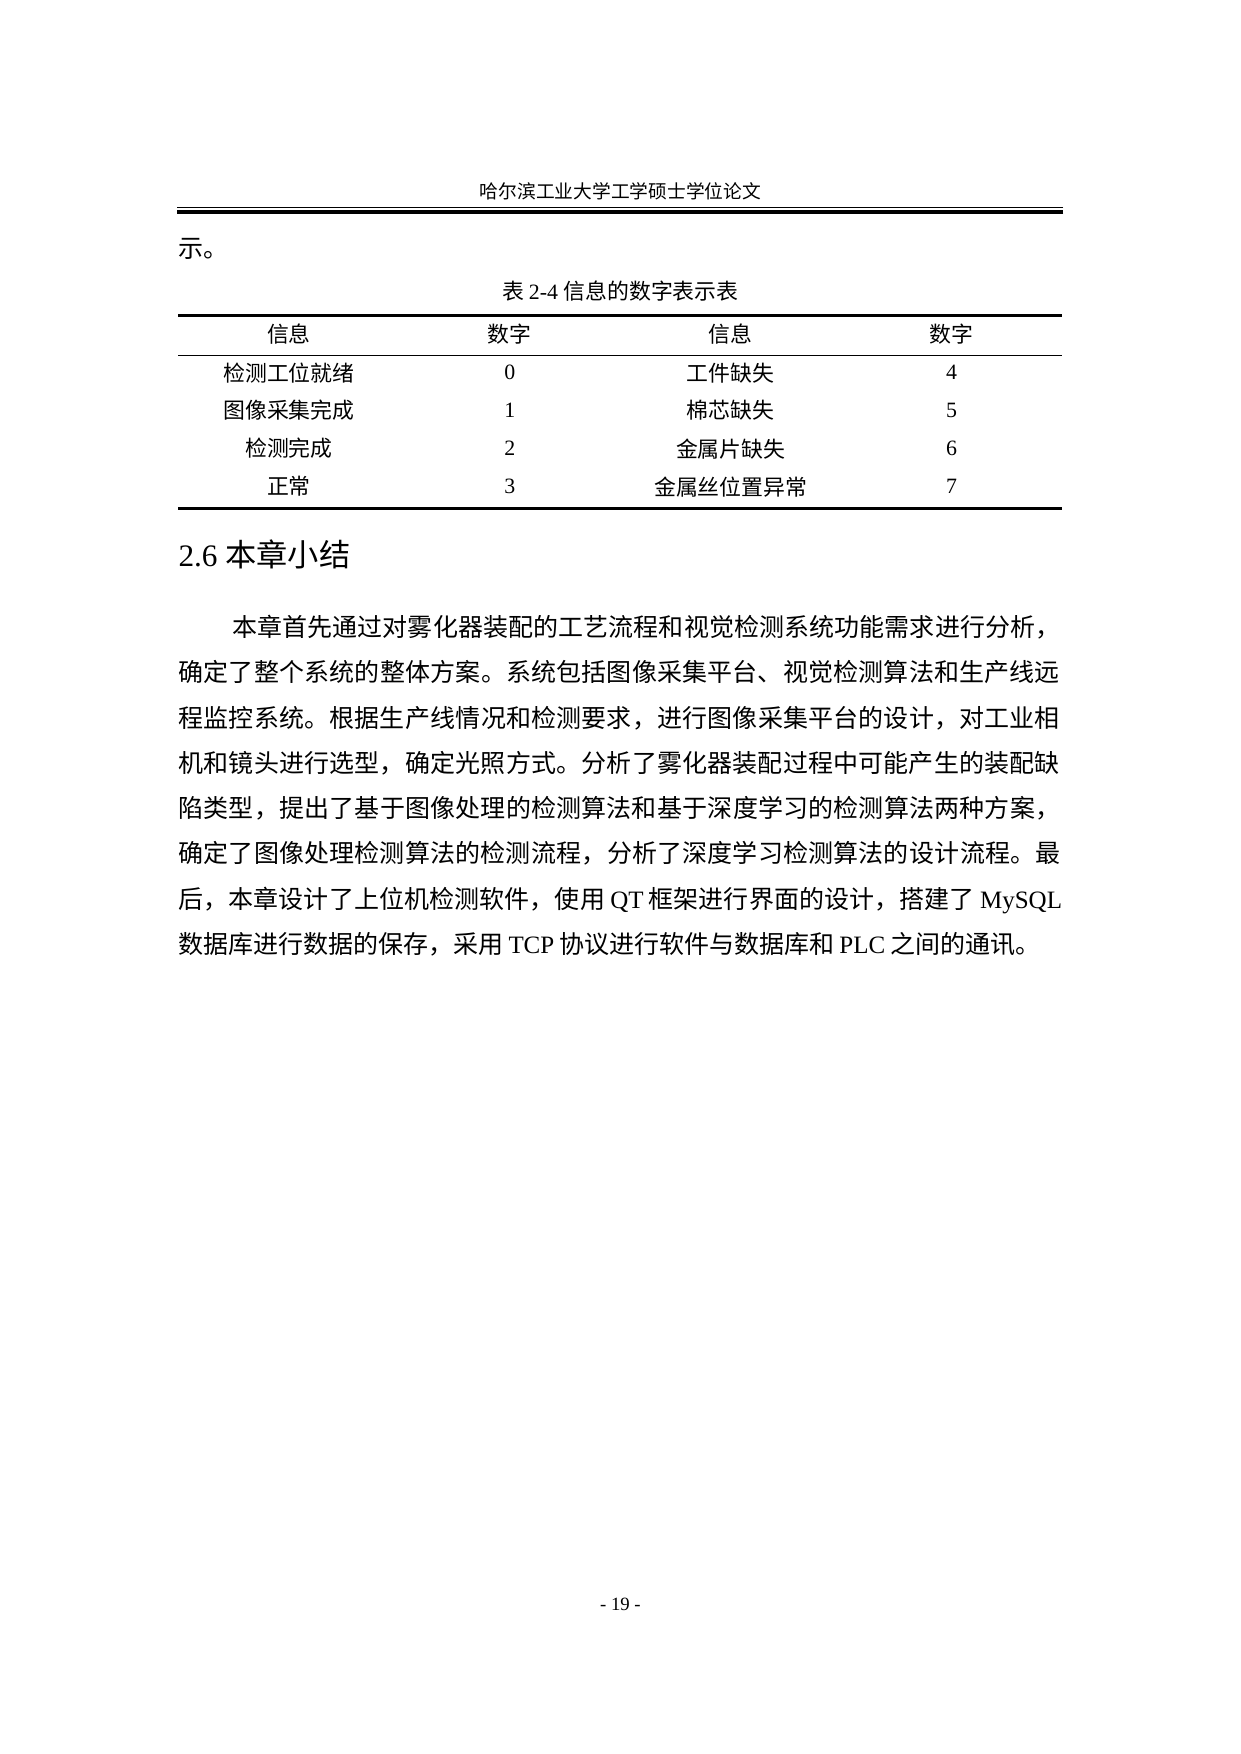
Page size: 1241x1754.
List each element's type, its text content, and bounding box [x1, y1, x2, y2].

table_cell 金属片缺失 [620, 431, 841, 469]
table_cell 棉芯缺失 [620, 394, 841, 431]
table_cell 2 [399, 431, 620, 469]
table_cell 7 [841, 469, 1062, 507]
table_cell 图像采集完成 [178, 394, 399, 431]
table_cell 0 [399, 356, 620, 393]
subtitle 2.6 本章小结 [178, 531, 1062, 576]
table_cell 工件缺失 [620, 356, 841, 393]
table_cell 1 [399, 394, 620, 431]
table_cell 4 [841, 356, 1062, 393]
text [178, 228, 1062, 265]
table_cell 检测完成 [178, 431, 399, 469]
text 表 2-4 信息的数字表示表 [178, 274, 1062, 306]
table_cell 正常 [178, 469, 399, 507]
table_cell 3 [399, 469, 620, 507]
table_header 数字 [841, 317, 1062, 354]
text 本章首先通过对雾化器装配的工艺流程和视觉检测系统功能需求进行分析，确定了整个系统的整体方案。系统包括图像采集平台、视觉检测算法和生产线远程监控系统。根据生产线情况和检测要求，进行图像采集平台的设计，对工业相机和镜头进行选型，确定光照方式。分析了雾化器装配过程中可能产生的装配缺陷类型，提出了基于图像处理的检测算法和基于深度学习的检测算法两种方案，确定了图像处理检测算法的检测流程，分析了深度学习检测算法的设计流程。最后，本章设计了上位机检测软件，使用QT框架进行界面的设计，搭建了MySQL数据库进行数据的保存，采用TCP协议进行软件与数据库和PLC之间的通讯。 [178, 607, 1062, 961]
table_cell 检测工位就绪 [178, 356, 399, 393]
table_cell 6 [841, 431, 1062, 469]
table_header 数字 [399, 317, 620, 354]
table_cell 5 [841, 394, 1062, 431]
table_header 信息 [178, 317, 399, 354]
table_header 信息 [620, 317, 841, 354]
table_cell 金属丝位置异常 [620, 469, 841, 507]
